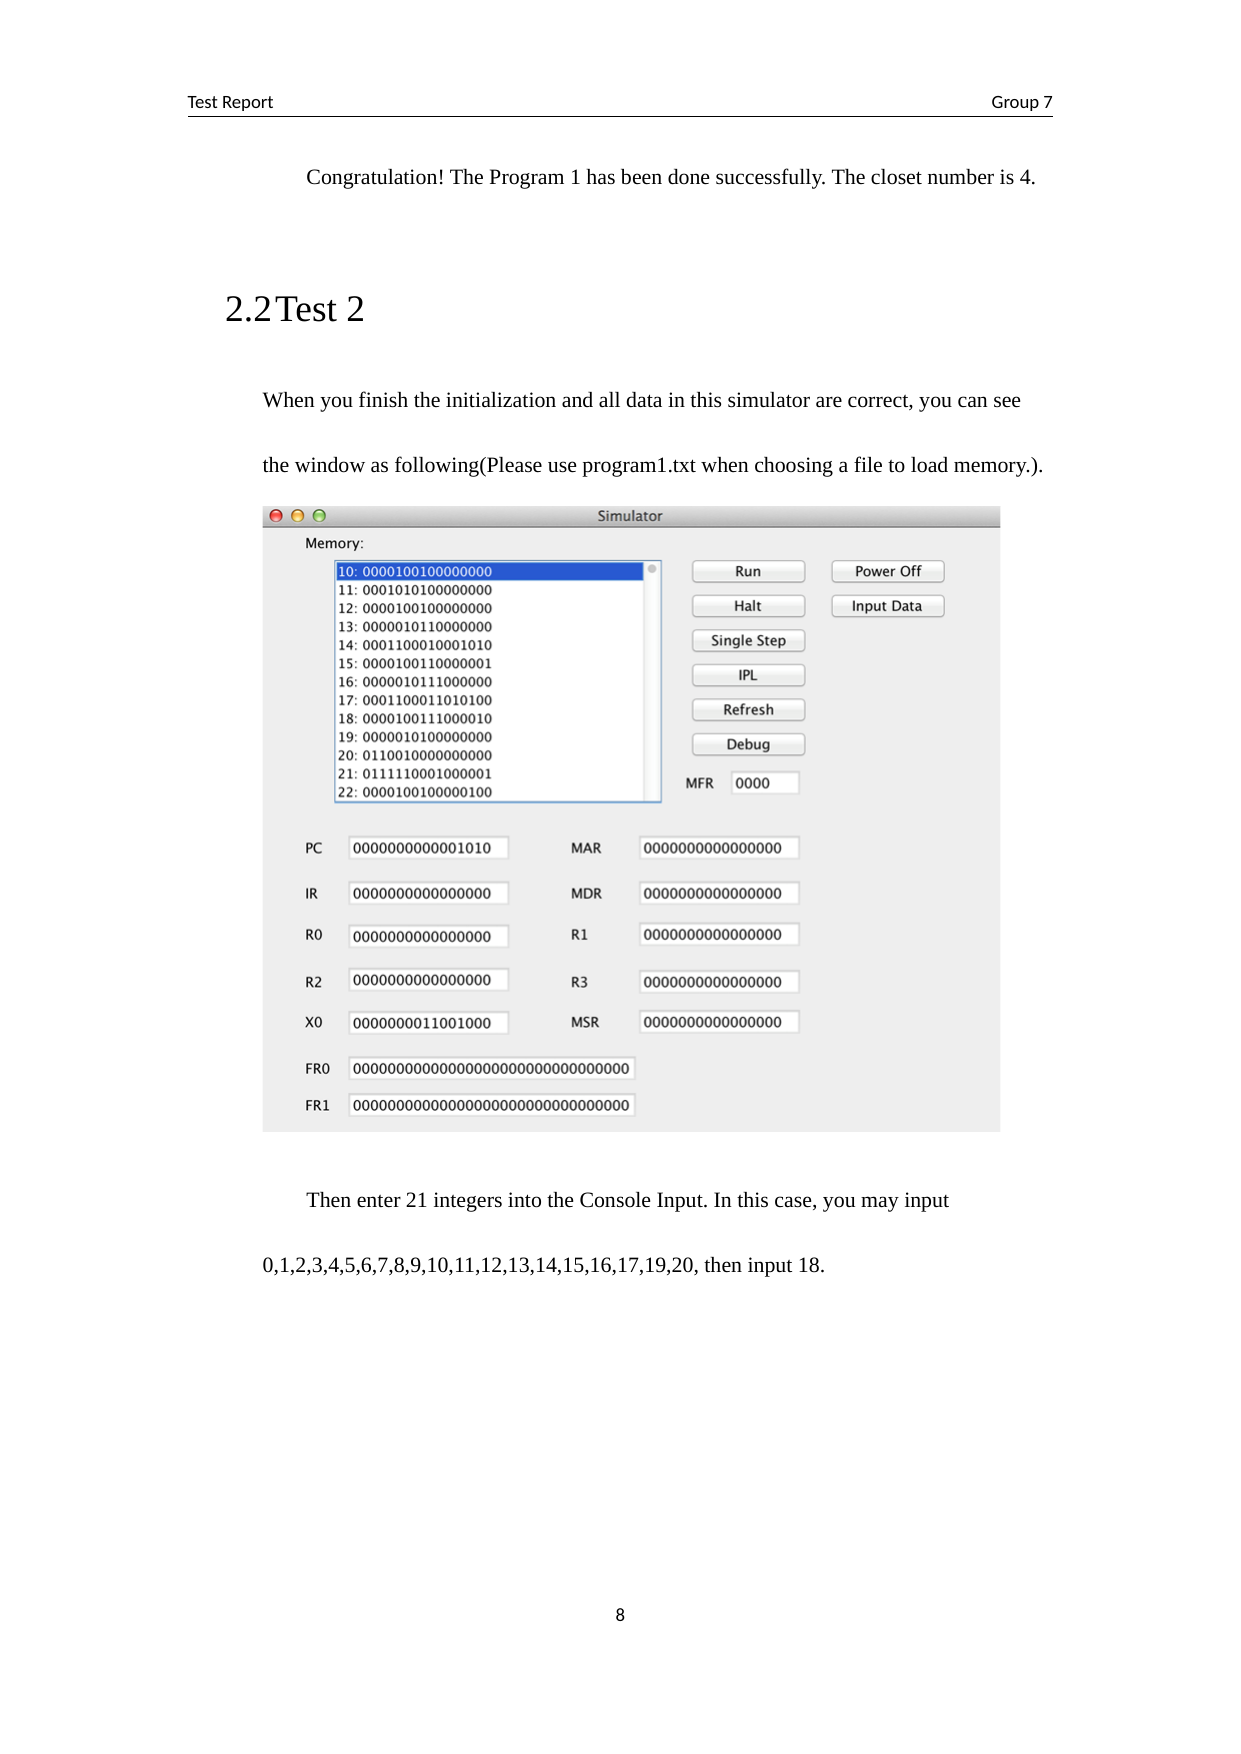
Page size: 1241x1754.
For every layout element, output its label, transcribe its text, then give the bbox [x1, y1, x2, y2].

picture [262, 506, 1001, 1132]
list Then enter 21 integers into the Console Input. In this case, you may input 0,1,2,3,4,5,6,7,8,9,10,11,12,13,14,15,16,17,19,20, then input 18. [262, 1183, 1053, 1281]
list Congratulation! The Program 1 has been done successfully. The closet number is 4. [262, 160, 1053, 193]
list Test 2 [225, 276, 1053, 341]
list When you finish the initialization and all data in this simulator are correct, you can see the window as following(Please use program1.txt when choosing a file to load memory.). [262, 384, 1053, 481]
